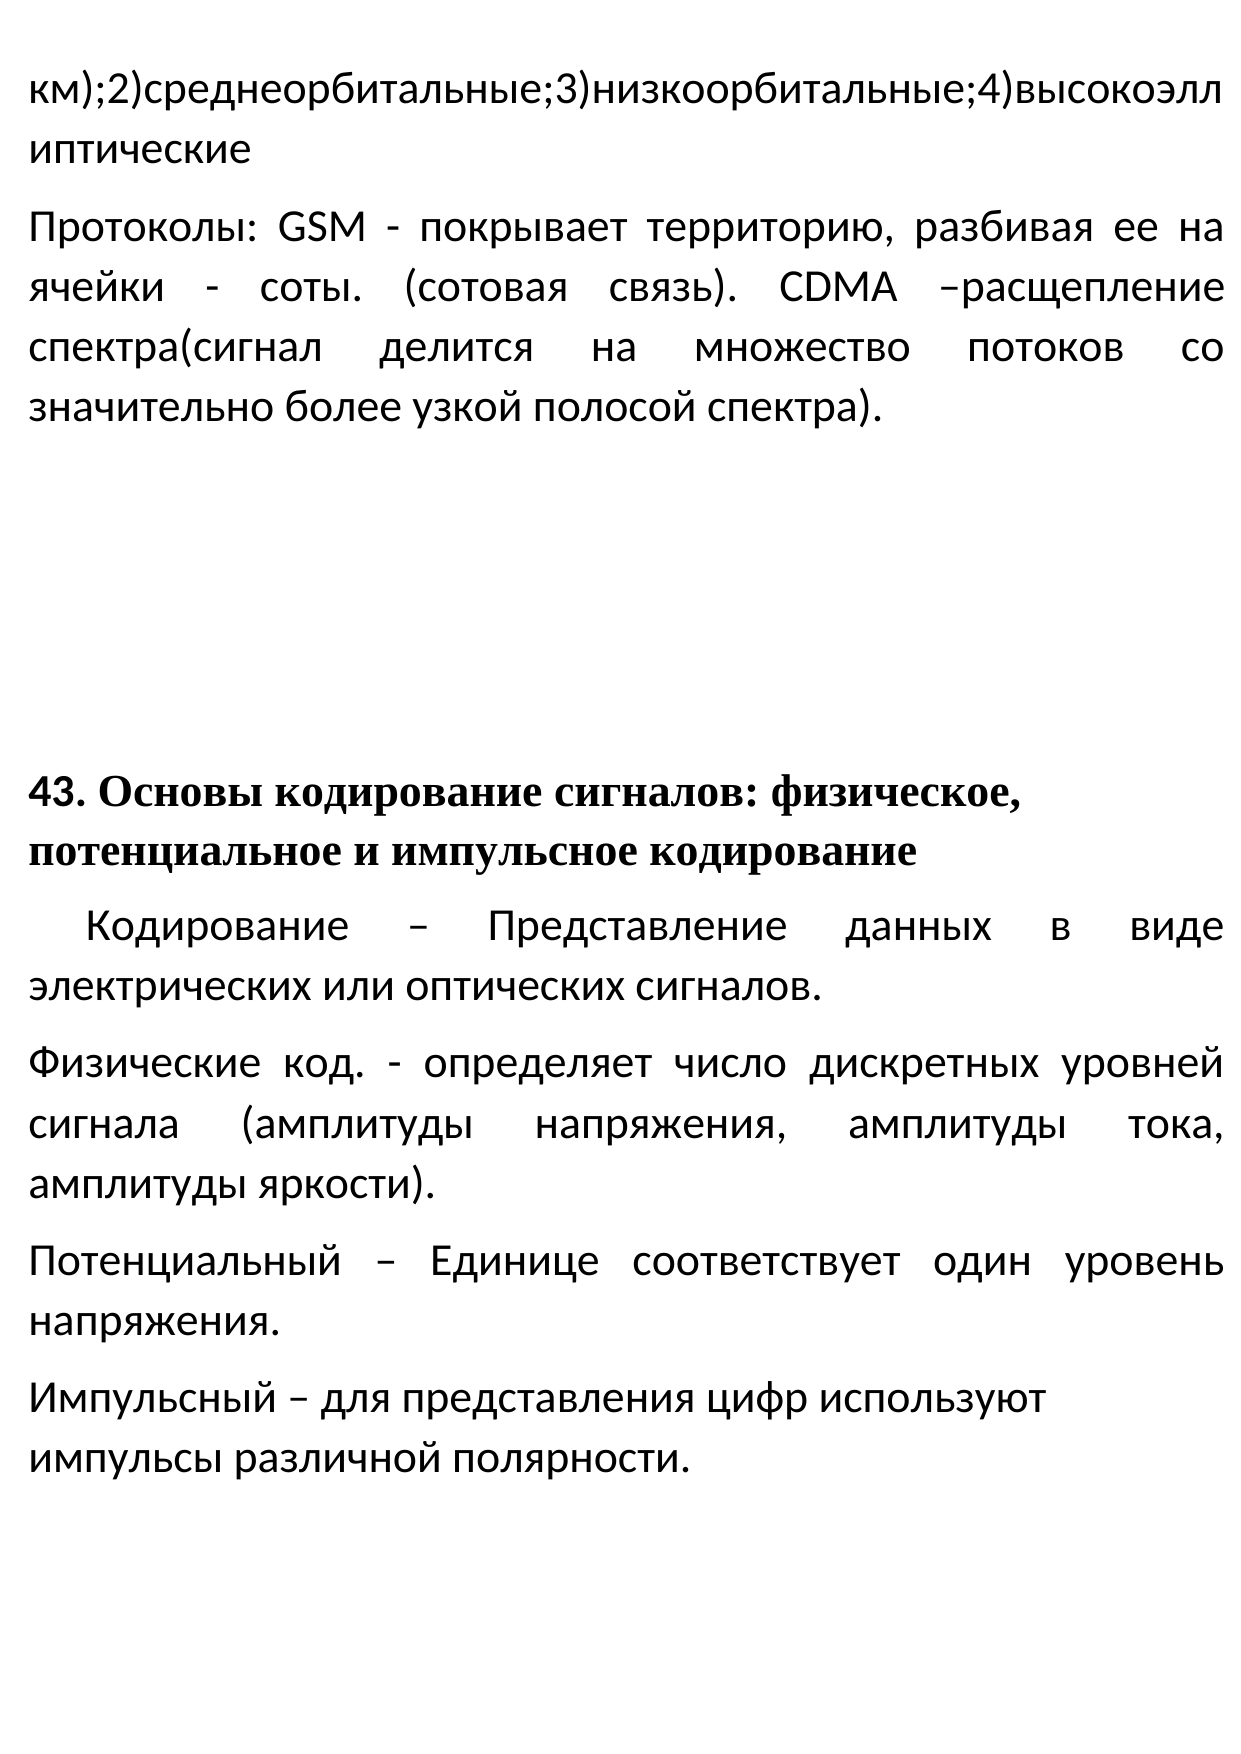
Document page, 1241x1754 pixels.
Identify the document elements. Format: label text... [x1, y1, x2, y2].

text 43. Основы кодирование сигналов: физическое, потенциальное и импульсное кодирование [28, 762, 1152, 875]
text Потенциальный – Единице соответствует один уровень напряжения. [28, 1231, 1226, 1347]
text Импульсный – для представления цифр используют импульсы различной полярности. [28, 1368, 1226, 1484]
text Физические код. - определяет число дискретных уровней сигнала (амплитуды напряжения, амплитуды тока, амплитуды яркости). [28, 1033, 1226, 1210]
text Кодирование – Представление данных в виде электрических или оптических сигналов. [28, 896, 1226, 1012]
text Протоколы: GSM - покрывает территорию, разбивая ее на ячейки - соты. (сотовая связь). CDMA –расщепление спектра(сигнал делится на множество потоков со значительно более узкой полосой спектра). [28, 196, 1226, 433]
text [28, 59, 1226, 175]
